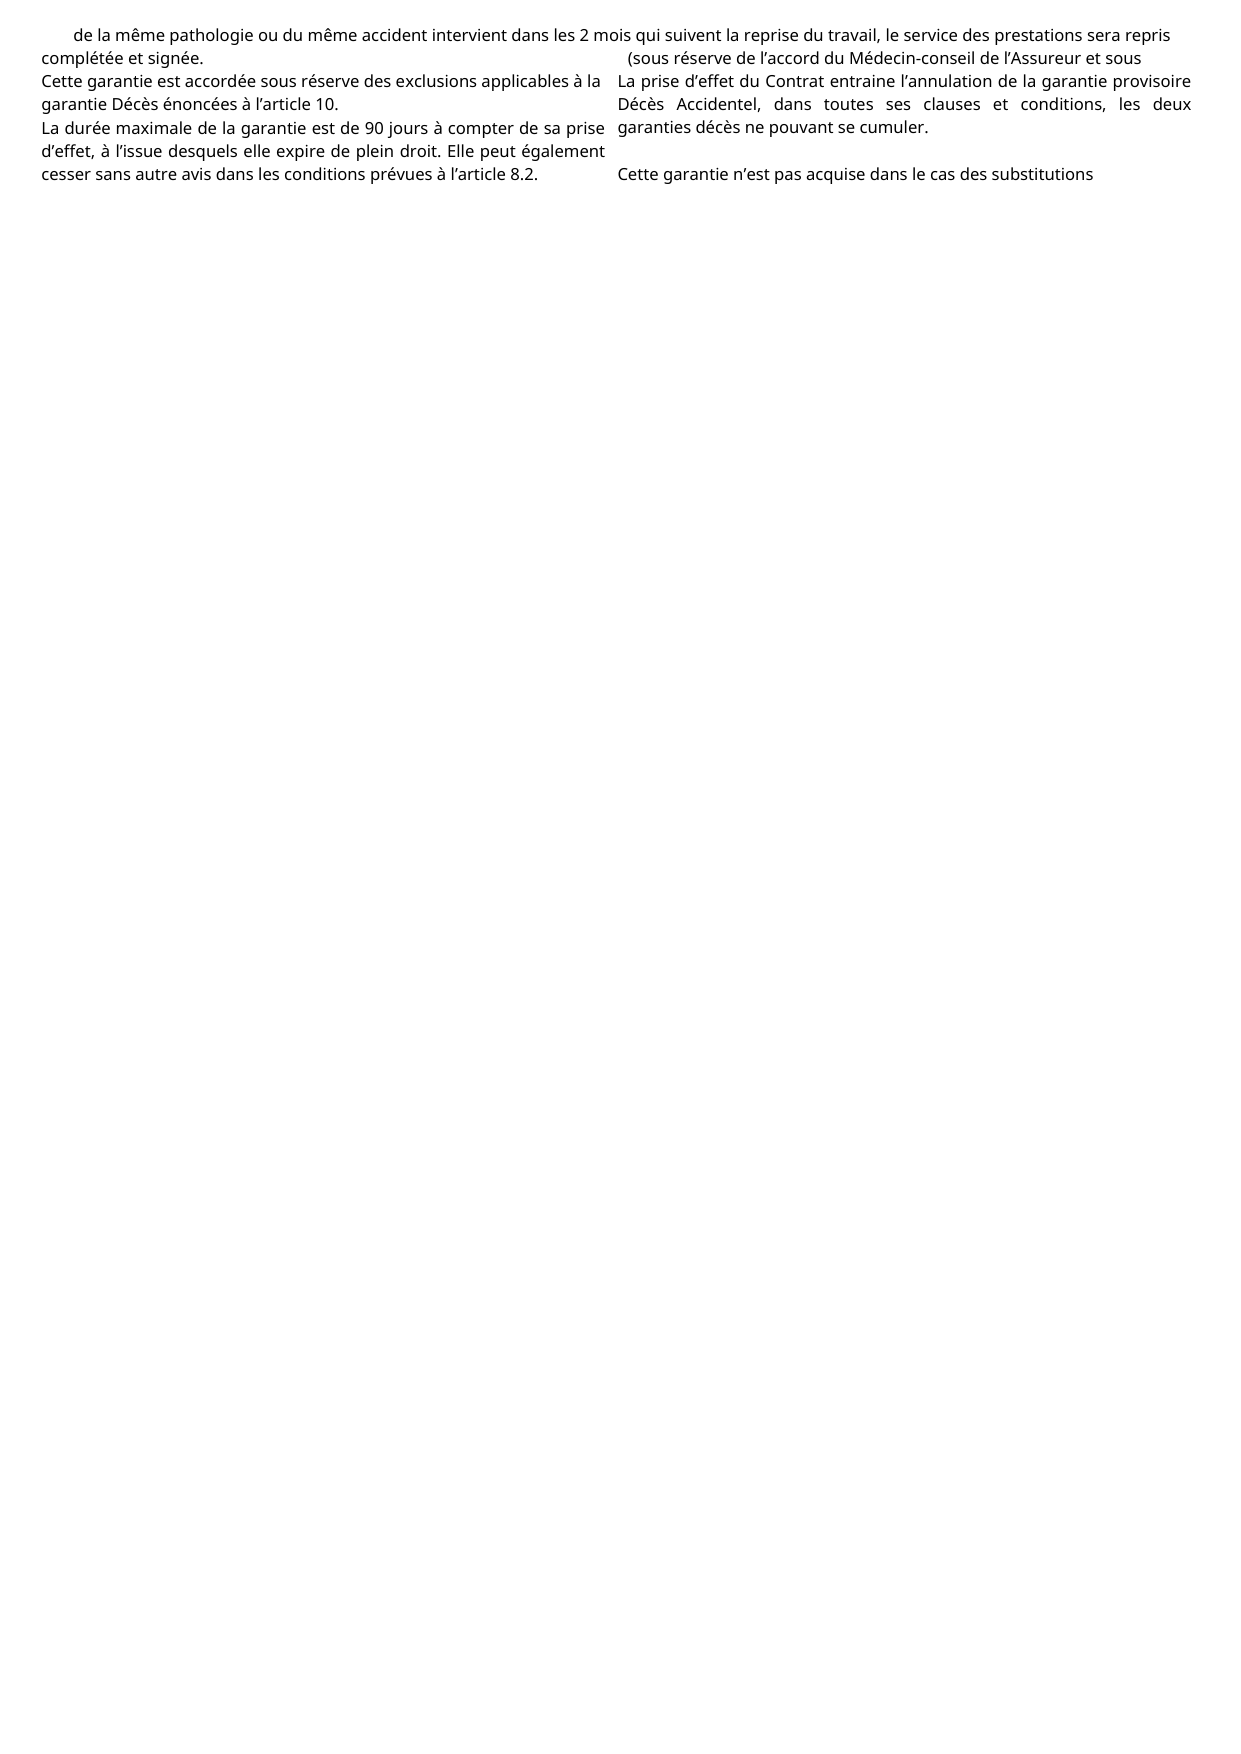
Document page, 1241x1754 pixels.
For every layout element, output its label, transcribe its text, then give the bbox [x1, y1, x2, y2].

text Cette garantie n’est pas acquise dans le cas des substitutions [617, 163, 1203, 184]
text La prise d’effet du Contrat entraine l’annulation de la garantie provisoire Décès Accidentel, dans toutes ses clauses et conditions, les deux garanties décès ne pouvant se cumuler. [617, 70, 1192, 139]
text La durée maximale de la garantie est de 90 jours à compter de sa prise d’effet, à l’issue desquels elle expire de plein droit. Elle peut également cesser sans autre avis dans les conditions prévues à l’article 8.2. [41, 117, 606, 186]
text Cette garantie est accordée sous réserve des exclusions applicables à la garantie Décès énoncées à l’article 10. [41, 70, 617, 116]
text complétée et signée. (sous réserve de l’accord du Médecin-conseil de l’Assureur et sous [41, 47, 1203, 69]
text de la même pathologie ou du même accident intervient dans les 2 mois qui suivent la reprise du travail, le service des prestations sera repris [41, 23, 1203, 46]
